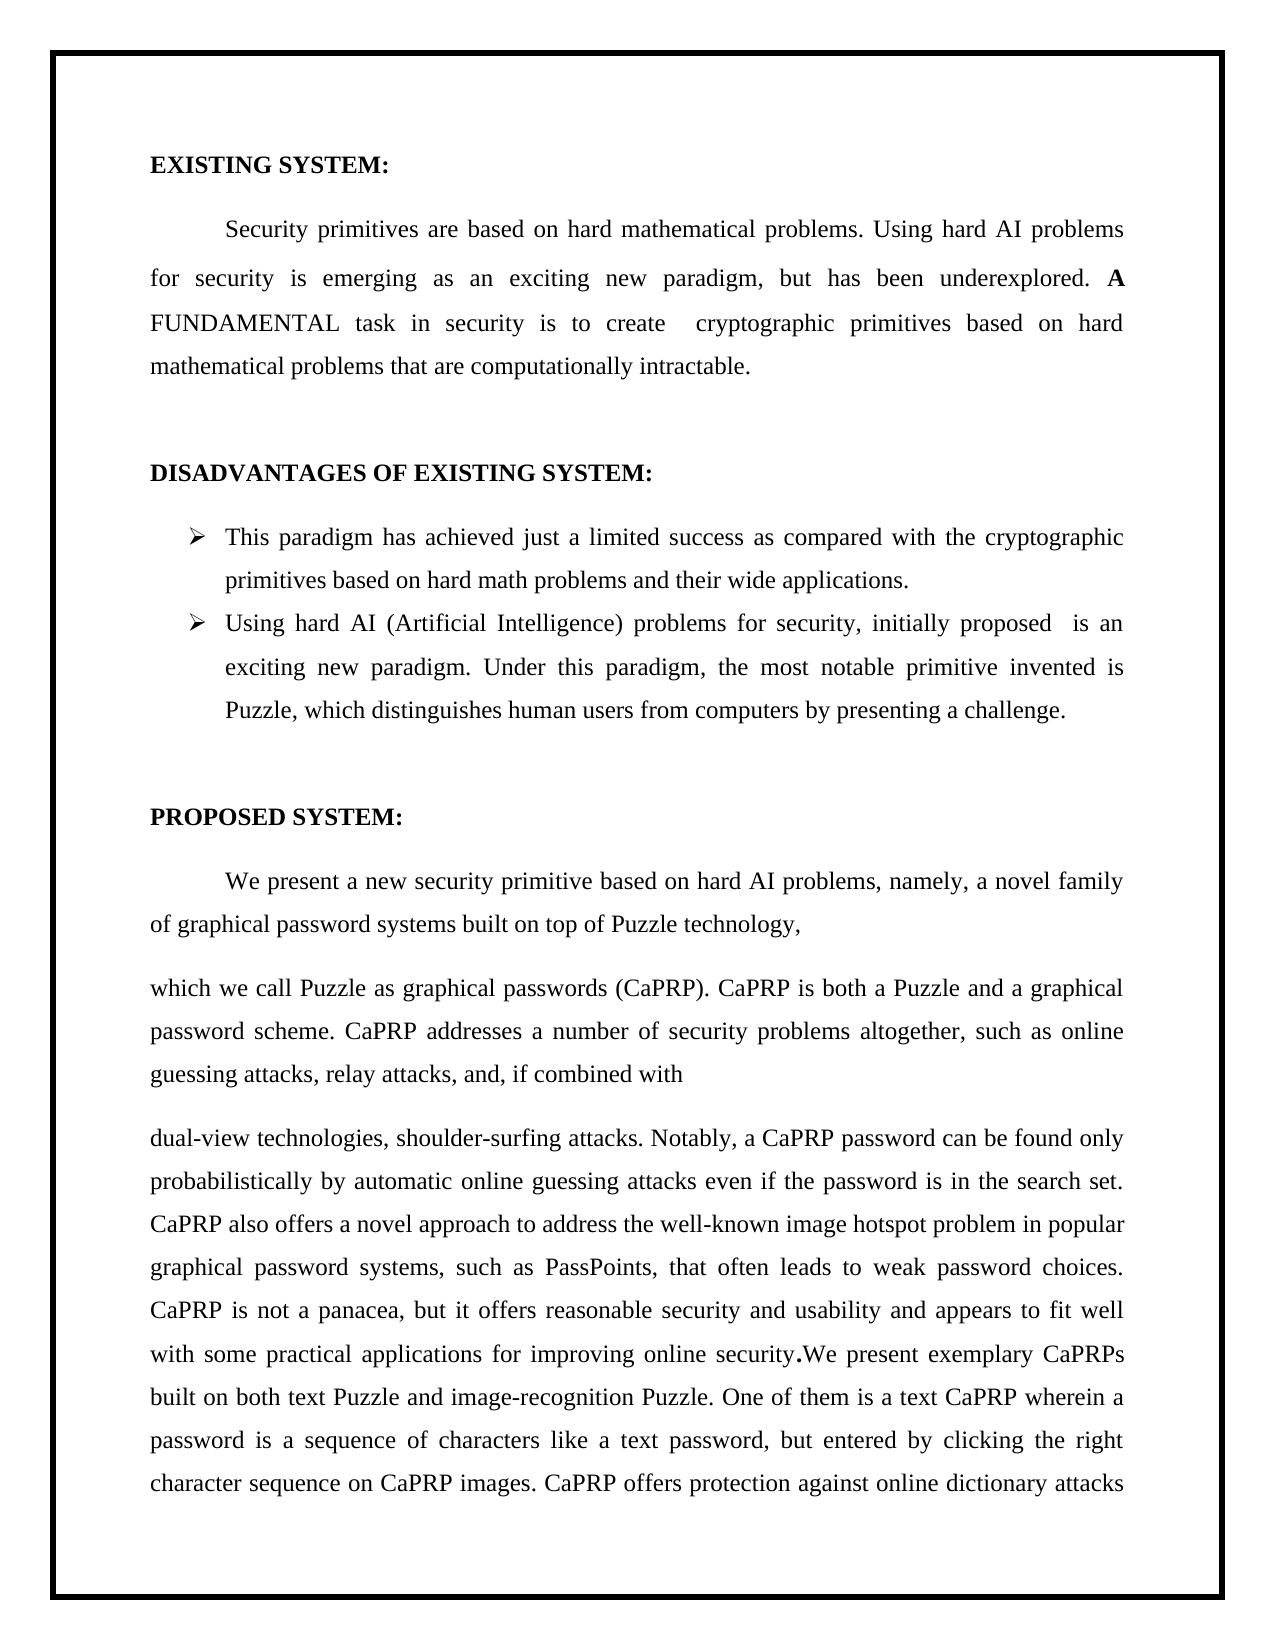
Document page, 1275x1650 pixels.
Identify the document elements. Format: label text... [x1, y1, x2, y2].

text We present a new security primitive based on hard AI problems, namely, a novel family of graphical password systems built on top of Puzzle technology, [150, 866, 1125, 938]
text which we call Puzzle as graphical passwords (CaPRP). CaPRP is both a Puzzle and a graphical password scheme. CaPRP addresses a number of security problems altogether, such as online guessing attacks, relay attacks, and, if combined with [150, 973, 1125, 1088]
text DISADVANTAGES OF EXISTING SYSTEM: [150, 458, 1125, 487]
text Security primitives are based on hard mathematical problems. Using hard AI problems for security is emerging as an exciting new paradigm, but has been underexplored. A FUNDAMENTAL task in security is to create cryptographic primitives based on hard mathematical problems that are computationally intractable. [150, 214, 1125, 380]
text PROPOSED SYSTEM: [150, 802, 1125, 831]
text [150, 1123, 1125, 1497]
list This paradigm has achieved just a limited success as compared with the cryptographic primitives based on hard math problems and their wide applications. [187, 522, 1125, 594]
text EXISTING SYSTEM: [150, 150, 1125, 179]
list Using hard AI (Artificial Intelligence) problems for security, initially proposed is an exciting new paradigm. Under this paradigm, the most notable primitive invented is Puzzle, which distinguishes human users from computers by presenting a challenge. [187, 608, 1125, 723]
